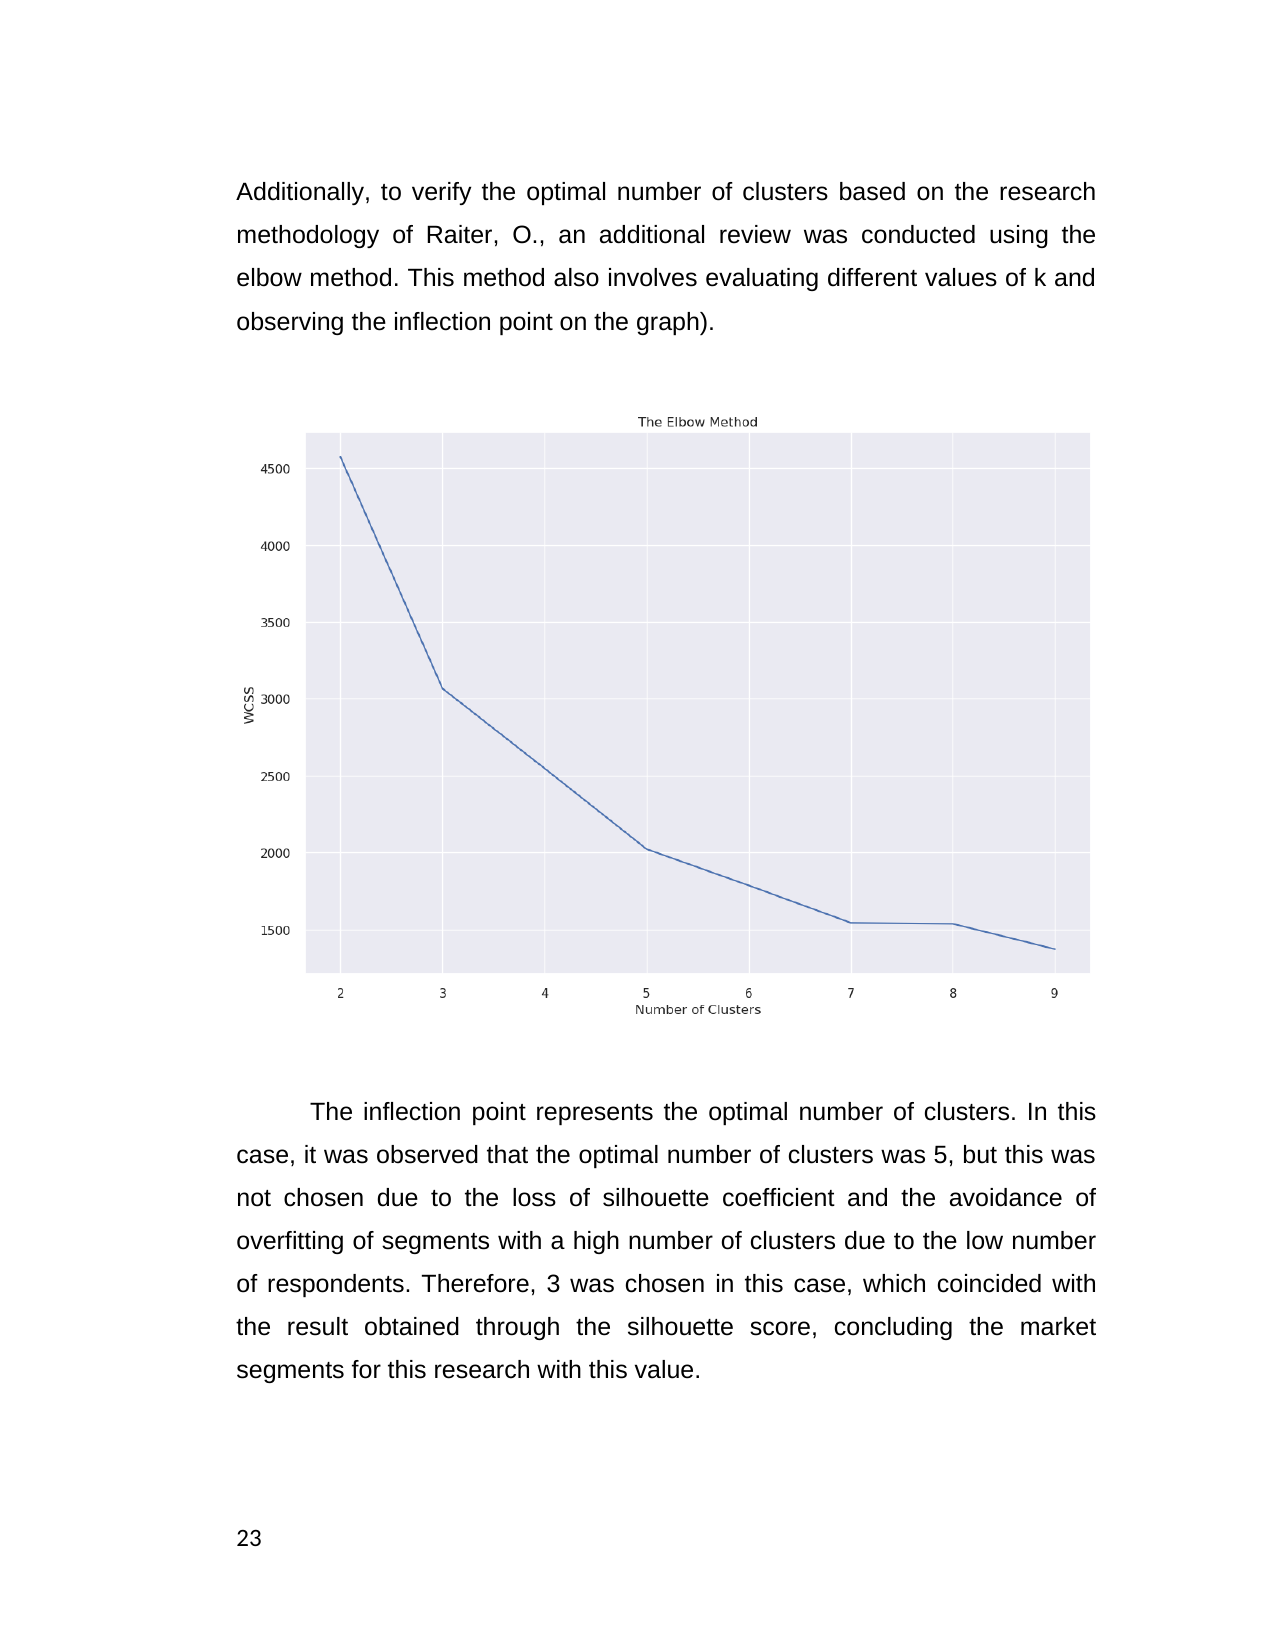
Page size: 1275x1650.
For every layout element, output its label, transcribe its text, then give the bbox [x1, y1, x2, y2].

text The inflection point represents the optimal number of clusters. In this case, it was observed that the optimal number of clusters was 5, but this was not chosen due to the loss of silhouette coefficient and the avoidance of overfitting of segments with a high number of clusters due to the low number of respondents. Therefore, 3 was chosen in this case, which coincided with the result obtained through the silhouette score, concluding the market segments for this research with this value. [236, 1097, 1098, 1384]
picture [236, 409, 1098, 1023]
text Additionally, to verify the optimal number of clusters based on the research methodology of Raiter, O., an additional review was conducted using the elbow method. This method also involves evaluating different values of k and observing the inflection point on the graph). [236, 177, 1098, 335]
